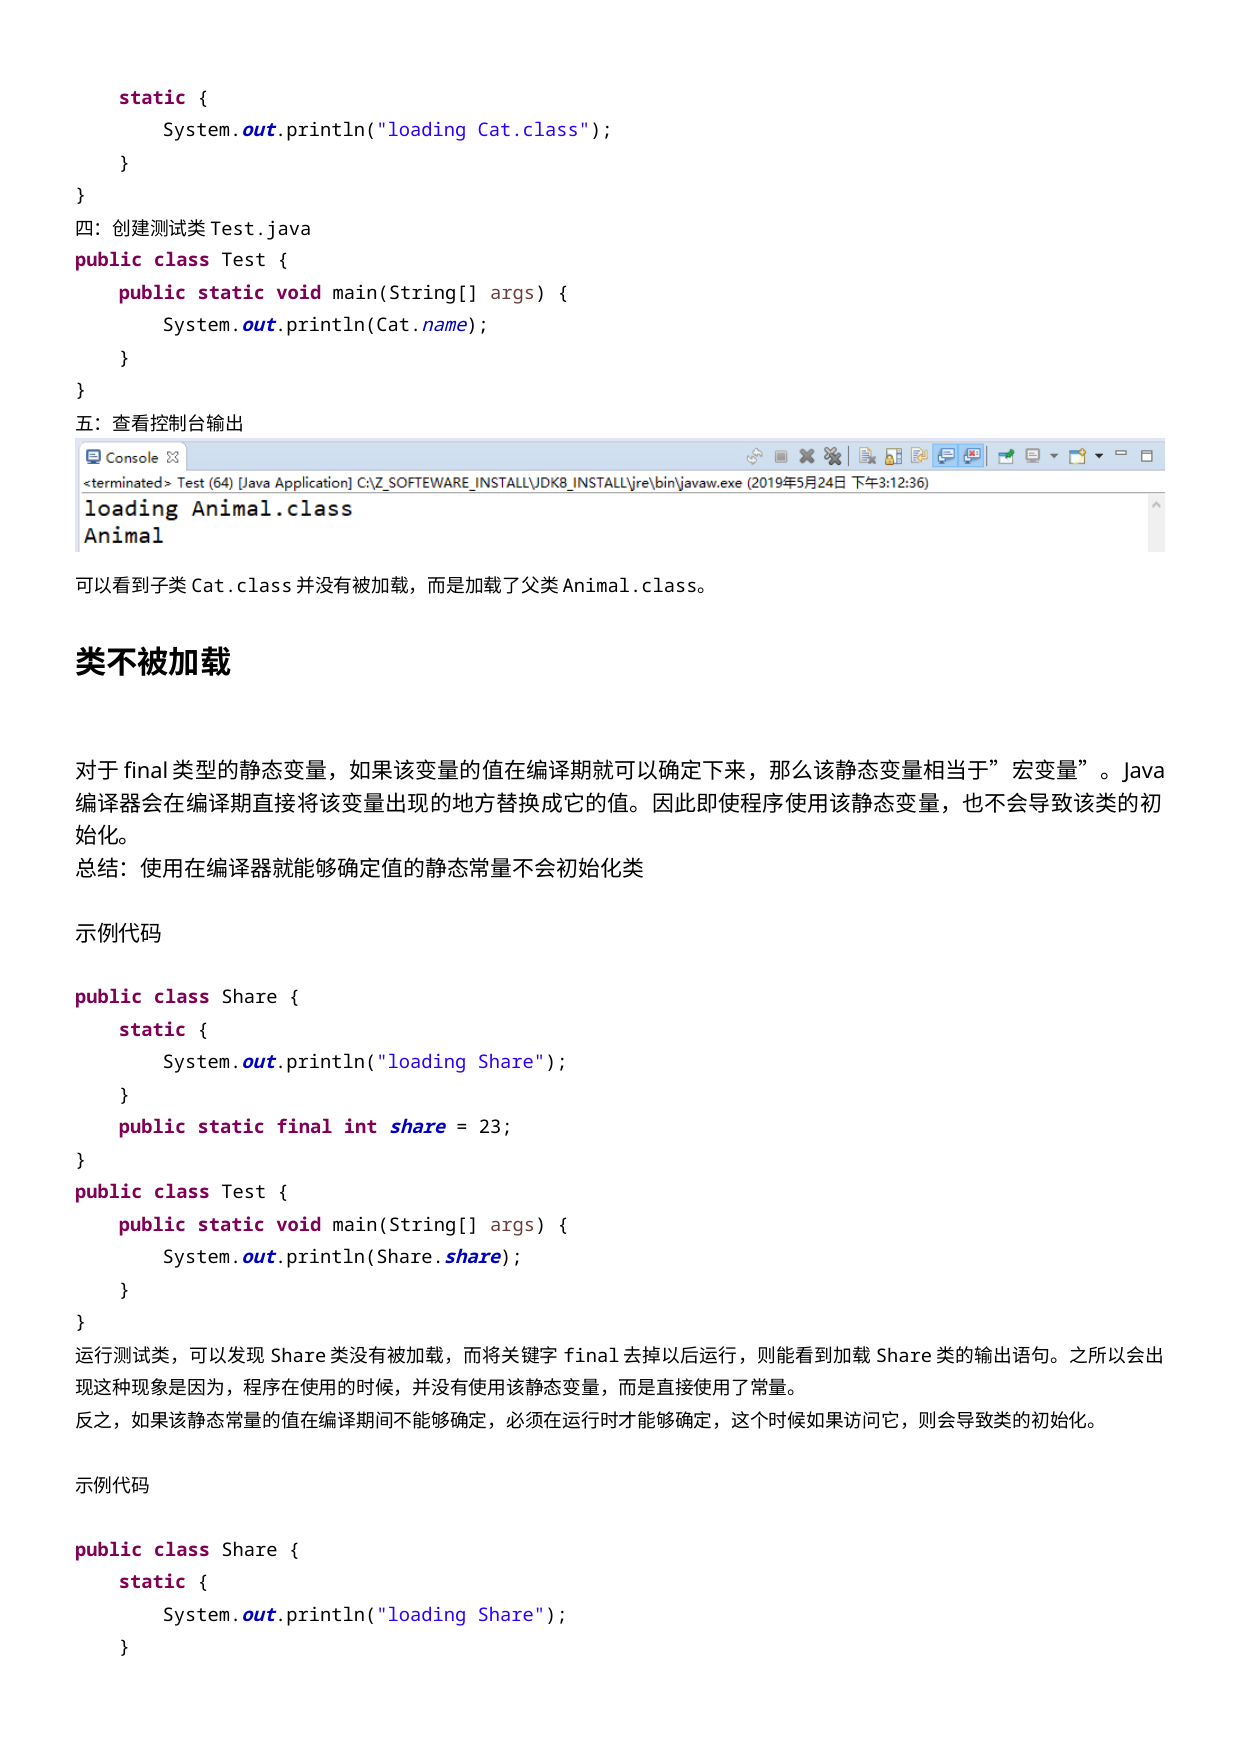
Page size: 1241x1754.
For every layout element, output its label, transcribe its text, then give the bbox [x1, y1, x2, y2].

text public static final int share = 23; [75, 1110, 1165, 1143]
text 示例代码 [75, 1468, 1165, 1500]
text 总结：使用在编译器就能够确定值的静态常量不会初始化类 [75, 850, 1165, 883]
text } [75, 1630, 1165, 1663]
text static { [75, 1013, 1165, 1045]
text System.out.println(Share.share); [75, 1240, 1165, 1273]
text 对于final类型的静态变量，如果该变量的值在编译期就可以确定下来，那么该静态变量相当于”宏变量”。Java编译器会在编译期直接将该变量出现的地方替换成它的值。因此即使程序使用该静态变量，也不会导致该类的初始化。 [75, 753, 1165, 850]
text System.out.println(Cat.name); [75, 308, 1165, 341]
text 四：创建测试类Test.java [75, 211, 1165, 243]
text } [75, 373, 1165, 406]
text 示例代码 [75, 915, 1165, 948]
text public class Share { [75, 980, 1165, 1013]
text } [75, 341, 1165, 373]
text 反之，如果该静态常量的值在编译期间不能够确定，必须在运行时才能够确定，这个时候如果访问它，则会导致类的初始化。 [75, 1403, 1165, 1435]
text System.out.println("loading Share"); [75, 1598, 1165, 1630]
text 五：查看控制台输出 [75, 406, 1165, 438]
text public class Test { [75, 1175, 1165, 1208]
text System.out.println("loading Cat.class"); [75, 113, 1165, 146]
text 运行测试类，可以发现Share类没有被加载，而将关键字final去掉以后运行，则能看到加载Share类的输出语句。之所以会出现这种现象是因为，程序在使用的时候，并没有使用该静态变量，而是直接使用了常量。 [75, 1338, 1165, 1403]
text public class Test { [75, 243, 1165, 276]
text static { [75, 81, 1165, 113]
text public class Share { [75, 1533, 1165, 1565]
text } [75, 1305, 1165, 1338]
picture [75, 438, 1166, 552]
text } [75, 178, 1165, 211]
text } [75, 1078, 1165, 1110]
text System.out.println("loading Share"); [75, 1045, 1165, 1078]
text public static void main(String[] args) { [75, 1208, 1165, 1240]
text 可以看到子类Cat.class并没有被加载，而是加载了父类Animal.class。 [75, 568, 1165, 601]
text static { [75, 1565, 1165, 1598]
text } [75, 1143, 1165, 1175]
text public static void main(String[] args) { [75, 276, 1165, 308]
subtitle 类不被加载 [75, 628, 1143, 693]
text } [75, 1273, 1165, 1305]
text } [75, 146, 1165, 178]
